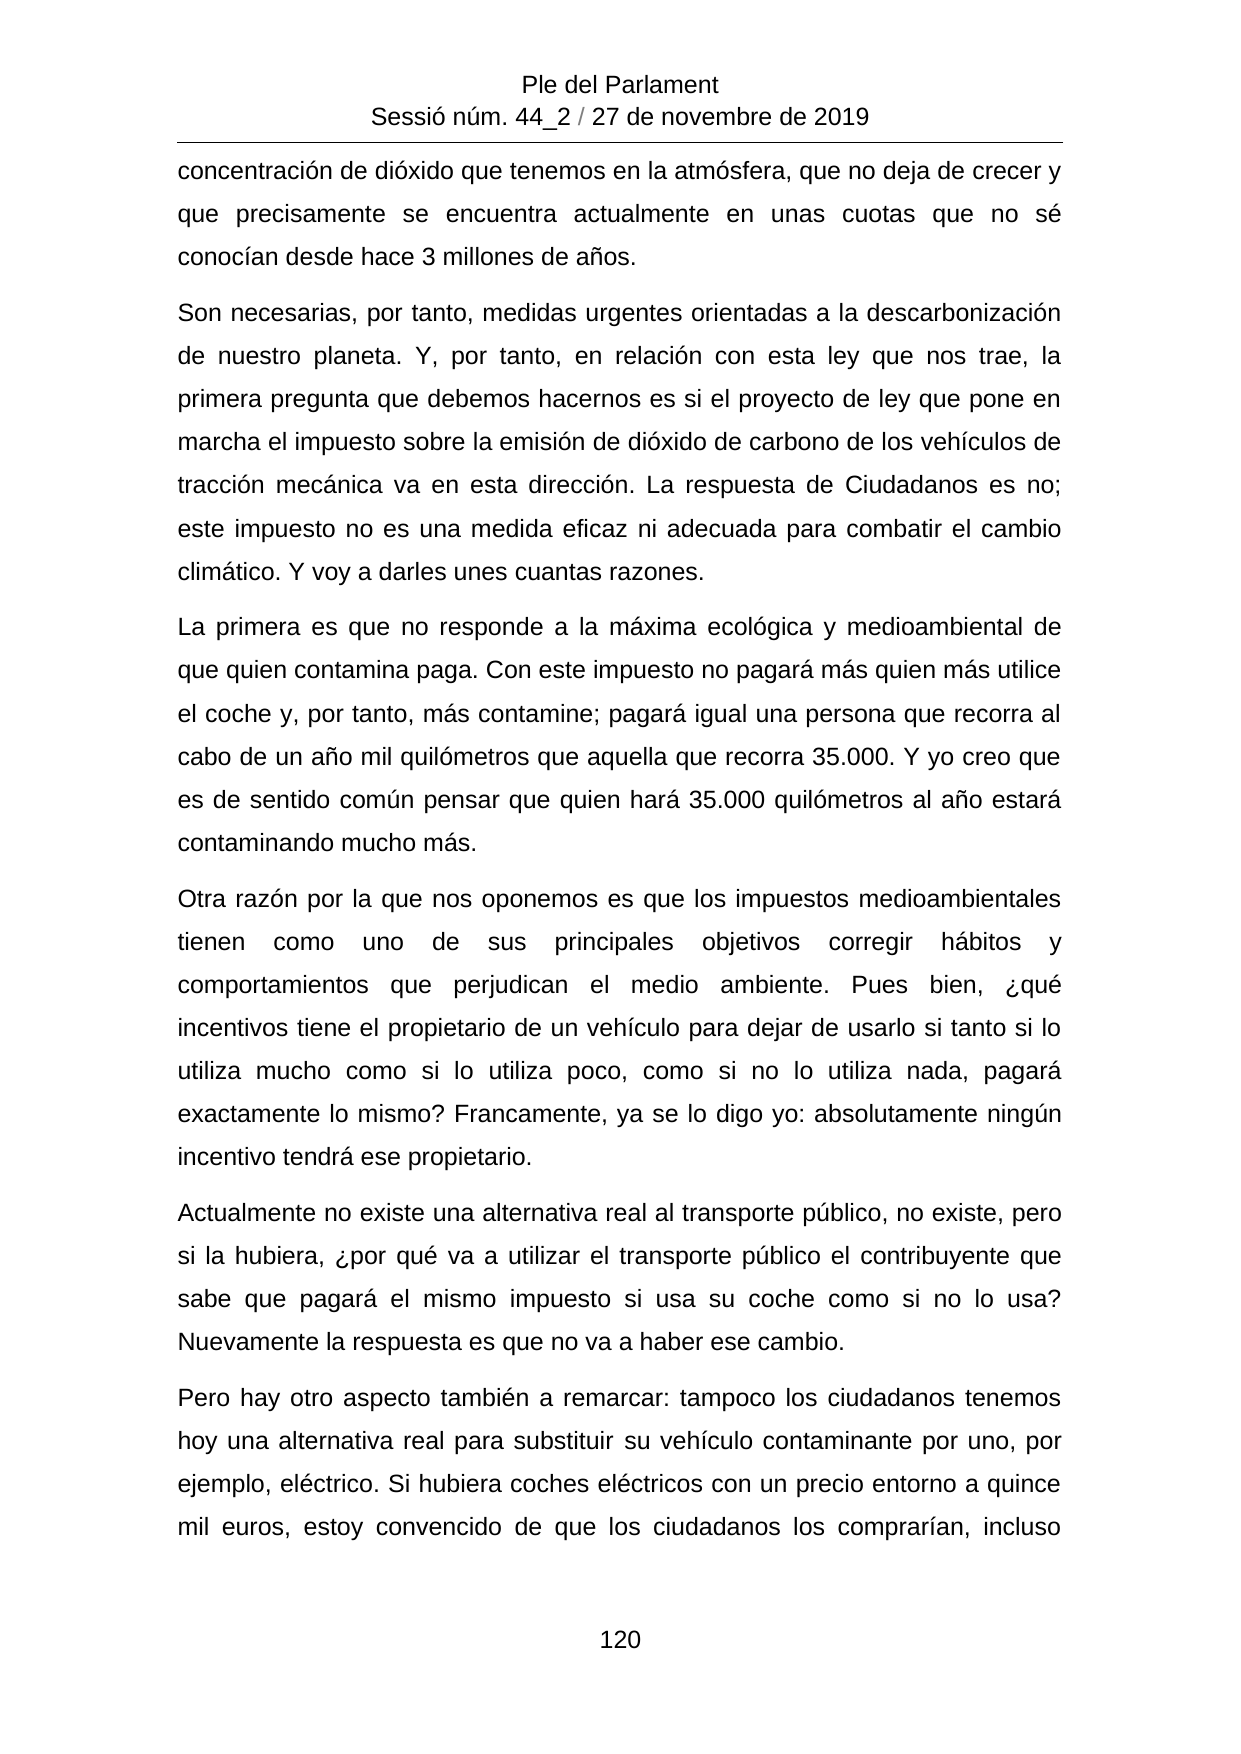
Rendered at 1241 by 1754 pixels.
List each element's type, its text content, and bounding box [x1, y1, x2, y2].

text La primera es que no responde a la máxima ecológica y medioambiental de que quien contamina paga. Con este impuesto no pagará más quien más utilice el coche y, por tanto, más contamine; pagará igual una persona que recorra al cabo de un año mil quilómetros que aquella que recorra 35.000. Y yo creo que es de sentido común pensar que quien hará 35.000 quilómetros al año estará contaminando mucho más. [177, 612, 1063, 857]
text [177, 1383, 1063, 1541]
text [177, 156, 1063, 271]
text Son necesarias, por tanto, medidas urgentes orientadas a la descarbonización de nuestro planeta. Y, por tanto, en relación con esta ley que nos trae, la primera pregunta que debemos hacernos es si el proyecto de ley que pone en marcha el impuesto sobre la emisión de dióxido de carbono de los vehículos de tracción mecánica va en esta dirección. La respuesta de Ciudadanos es no; este impuesto no es una medida eficaz ni adecuada para combatir el cambio climático. Y voy a darles unes cuantas razones. [177, 298, 1063, 585]
text Otra razón por la que nos oponemos es que los impuestos medioambientales tienen como uno de sus principales objetivos corregir hábitos y comportamientos que perjudican el medio ambiente. Pues bien, ¿qué incentivos tiene el propietario de un vehículo para dejar de usarlo si tanto si lo utiliza mucho como si lo utiliza poco, como si no lo utiliza nada, pagará exactamente lo mismo? Francamente, ya se lo digo yo: absolutamente ningún incentivo tendrá ese propietario. [177, 883, 1063, 1171]
text Actualmente no existe una alternativa real al transporte público, no existe, pero si la hubiera, ¿por qué va a utilizar el transporte público el contribuyente que sabe que pagará el mismo impuesto si usa su coche como si no lo usa? Nuevamente la respuesta es que no va a haber ese cambio. [177, 1198, 1063, 1356]
